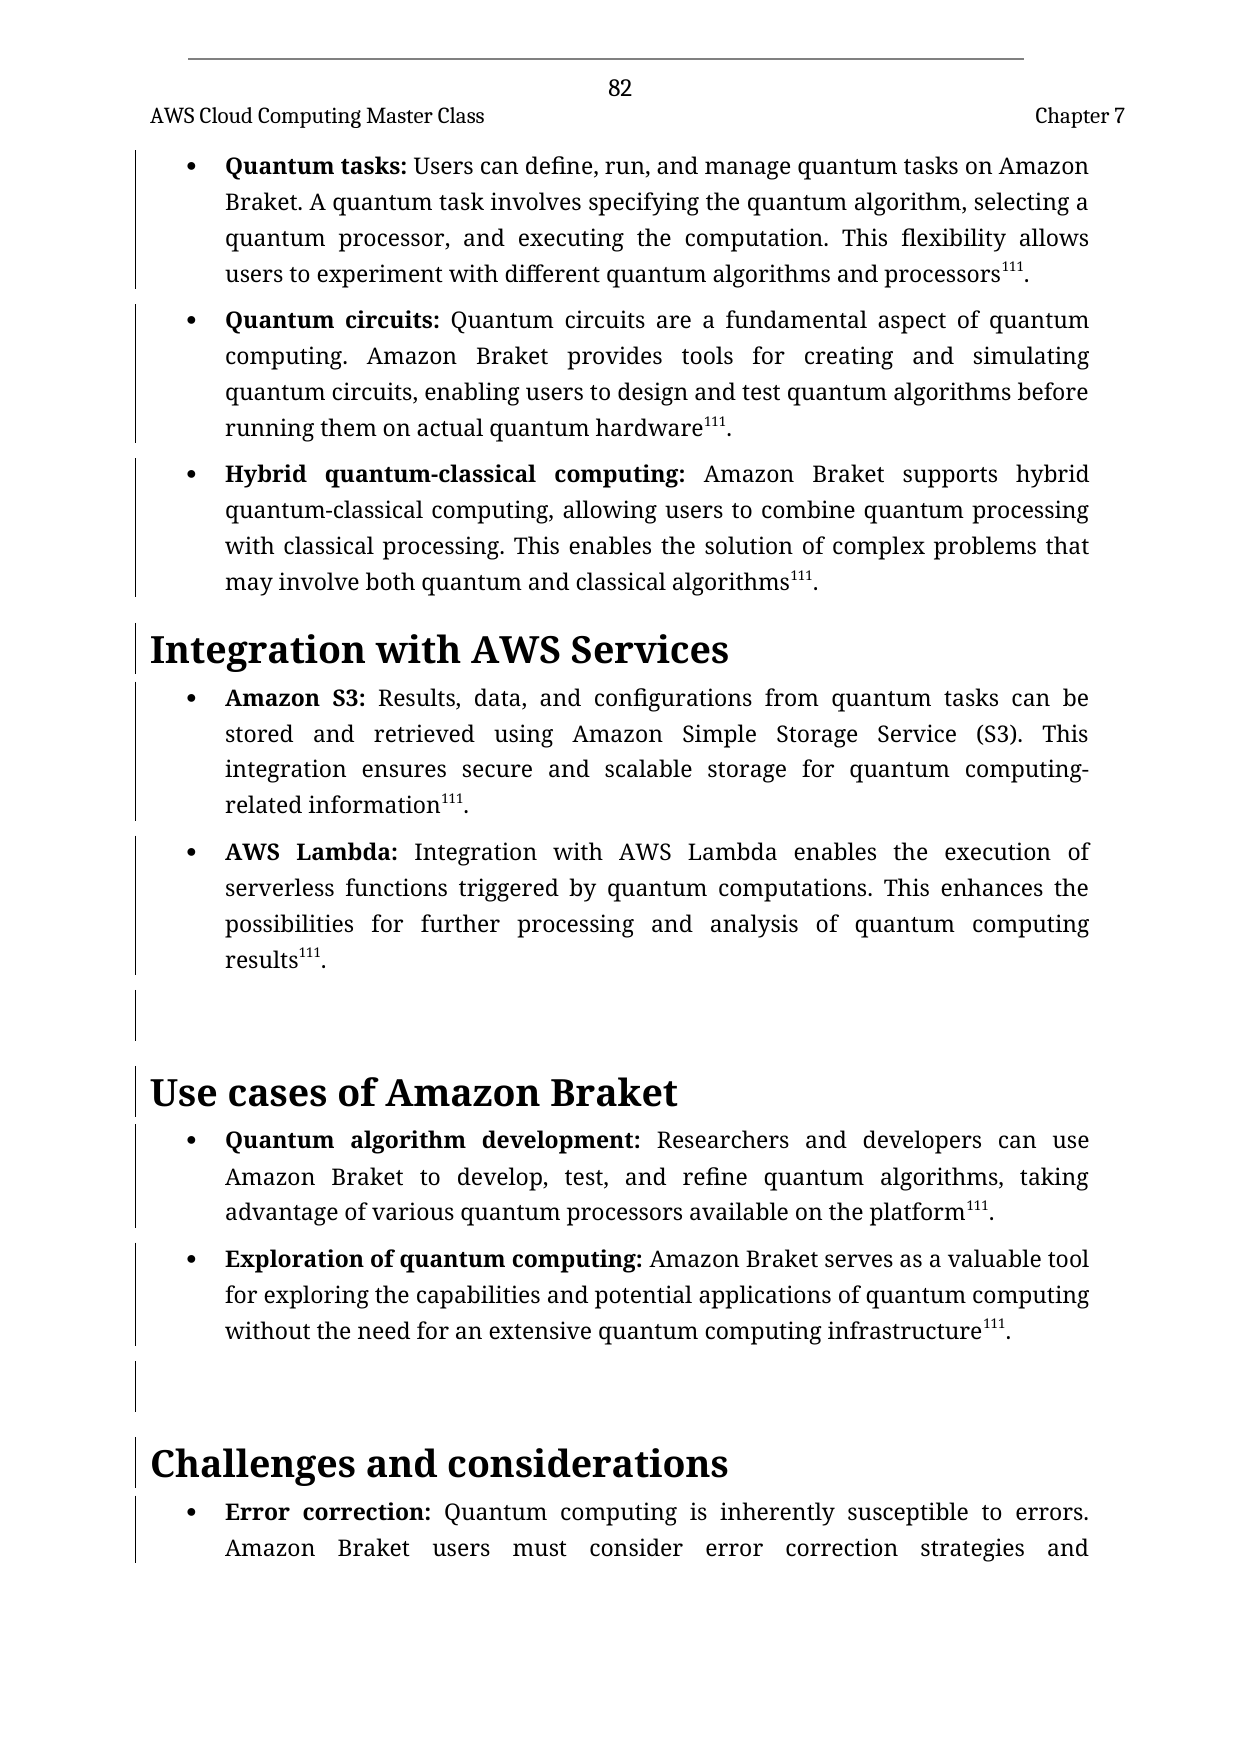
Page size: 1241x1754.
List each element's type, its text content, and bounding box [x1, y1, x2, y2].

list Hybrid quantum-classical computing: Amazon Braket supports hybrid quantum-classical computing, allowing users to combine quantum processing with classical processing. This enables the solution of complex problems that may involve both quantum and classical algorithms111. [187, 458, 1090, 597]
subtitle Challenges and considerations [150, 1437, 1090, 1488]
list Amazon S3: Results, data, and configurations from quantum tasks can be stored and retrieved using Amazon Simple Storage Service (S3). This integration ensures secure and scalable storage for quantum computing-related information111. [187, 682, 1090, 821]
list AWS Lambda: Integration with AWS Lambda enables the execution of serverless functions triggered by quantum computations. This enhances the possibilities for further processing and analysis of quantum computing results111. [187, 836, 1090, 975]
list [187, 1496, 1090, 1563]
list Quantum tasks: Users can define, run, and manage quantum tasks on Amazon Braket. A quantum task involves specifying the quantum algorithm, selecting a quantum processor, and executing the computation. This flexibility allows users to experiment with different quantum algorithms and processors111. [187, 150, 1090, 289]
subtitle Use cases of Amazon Braket [150, 1066, 1090, 1117]
list Quantum circuits: Quantum circuits are a fundamental aspect of quantum computing. Amazon Braket provides tools for creating and simulating quantum circuits, enabling users to design and test quantum algorithms before running them on actual quantum hardware111. [187, 304, 1090, 443]
subtitle Integration with AWS Services [150, 623, 1090, 674]
list Exploration of quantum computing: Amazon Braket serves as a valuable tool for exploring the capabilities and potential applications of quantum computing without the need for an extensive quantum computing infrastructure111. [187, 1243, 1090, 1346]
list Quantum algorithm development: Researchers and developers can use Amazon Braket to develop, test, and refine quantum algorithms, taking advantage of various quantum processors available on the platform111. [187, 1124, 1090, 1228]
